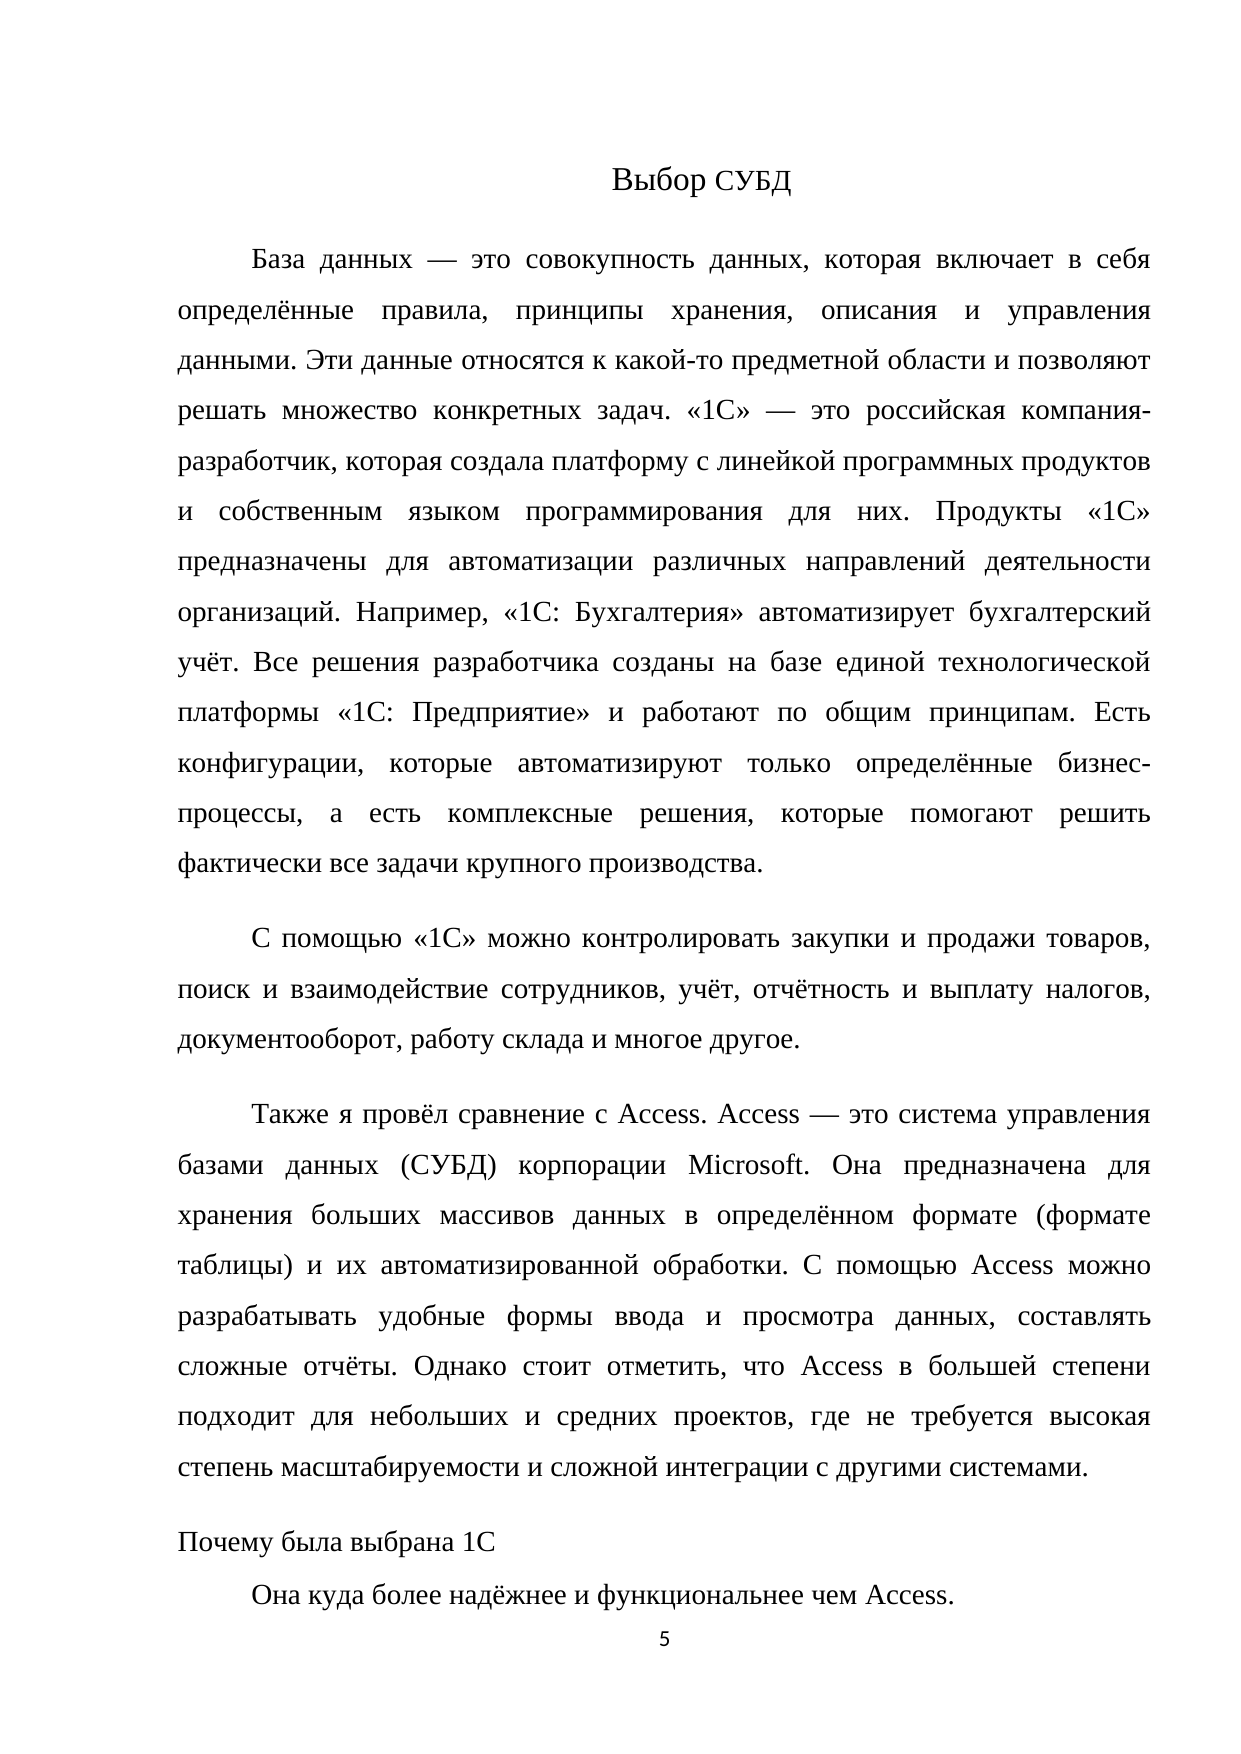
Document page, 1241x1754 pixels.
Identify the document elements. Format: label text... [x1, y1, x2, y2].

text Она куда более надёжнее и функциональнее чем Access. [177, 1577, 1152, 1610]
text Также я провёл сравнение с Access. Access — это система управления базами данных (СУБД) корпорации Microsoft. Она предназначена для хранения больших массивов данных в определённом формате (формате таблицы) и их автоматизированной обработки. С помощью Access можно разрабатывать удобные формы ввода и просмотра данных, составлять сложные отчёты. Однако стоит отметить, что Access в большей степени подходит для небольших и средних проектов, где не требуется высокая степень масштабируемости и сложной интеграции с другими системами. [177, 1097, 1152, 1482]
subtitle Выбор СУБД [177, 159, 1152, 197]
text Почему была выбрана 1С [177, 1524, 1152, 1558]
text С помощью «1С» можно контролировать закупки и продажи товаров, поиск и взаимодействие сотрудников, учёт, отчётность и выплату налогов, документооборот, работу склада и многое другое. [177, 921, 1152, 1055]
text База данных — это совокупность данных, которая включает в себя определённые правила, принципы хранения, описания и управления данными. Эти данные относятся к какой-то предметной области и позволяют решать множество конкретных задач. «1С» — это российская компания-разработчик, которая создала платформу с линейкой программных продуктов и собственным языком программирования для них. Продукты «1С» предназначены для автоматизации различных направлений деятельности организаций. Например, «1С: Бухгалтерия» автоматизирует бухгалтерский учёт. Все решения разработчика созданы на базе единой технологической платформы «1С: Предприятие» и работают по общим принципам. Есть конфигурации, которые автоматизируют только определённые бизнес-процессы, а есть комплексные решения, которые помогают решить фактически все задачи крупного производства. [177, 242, 1152, 879]
